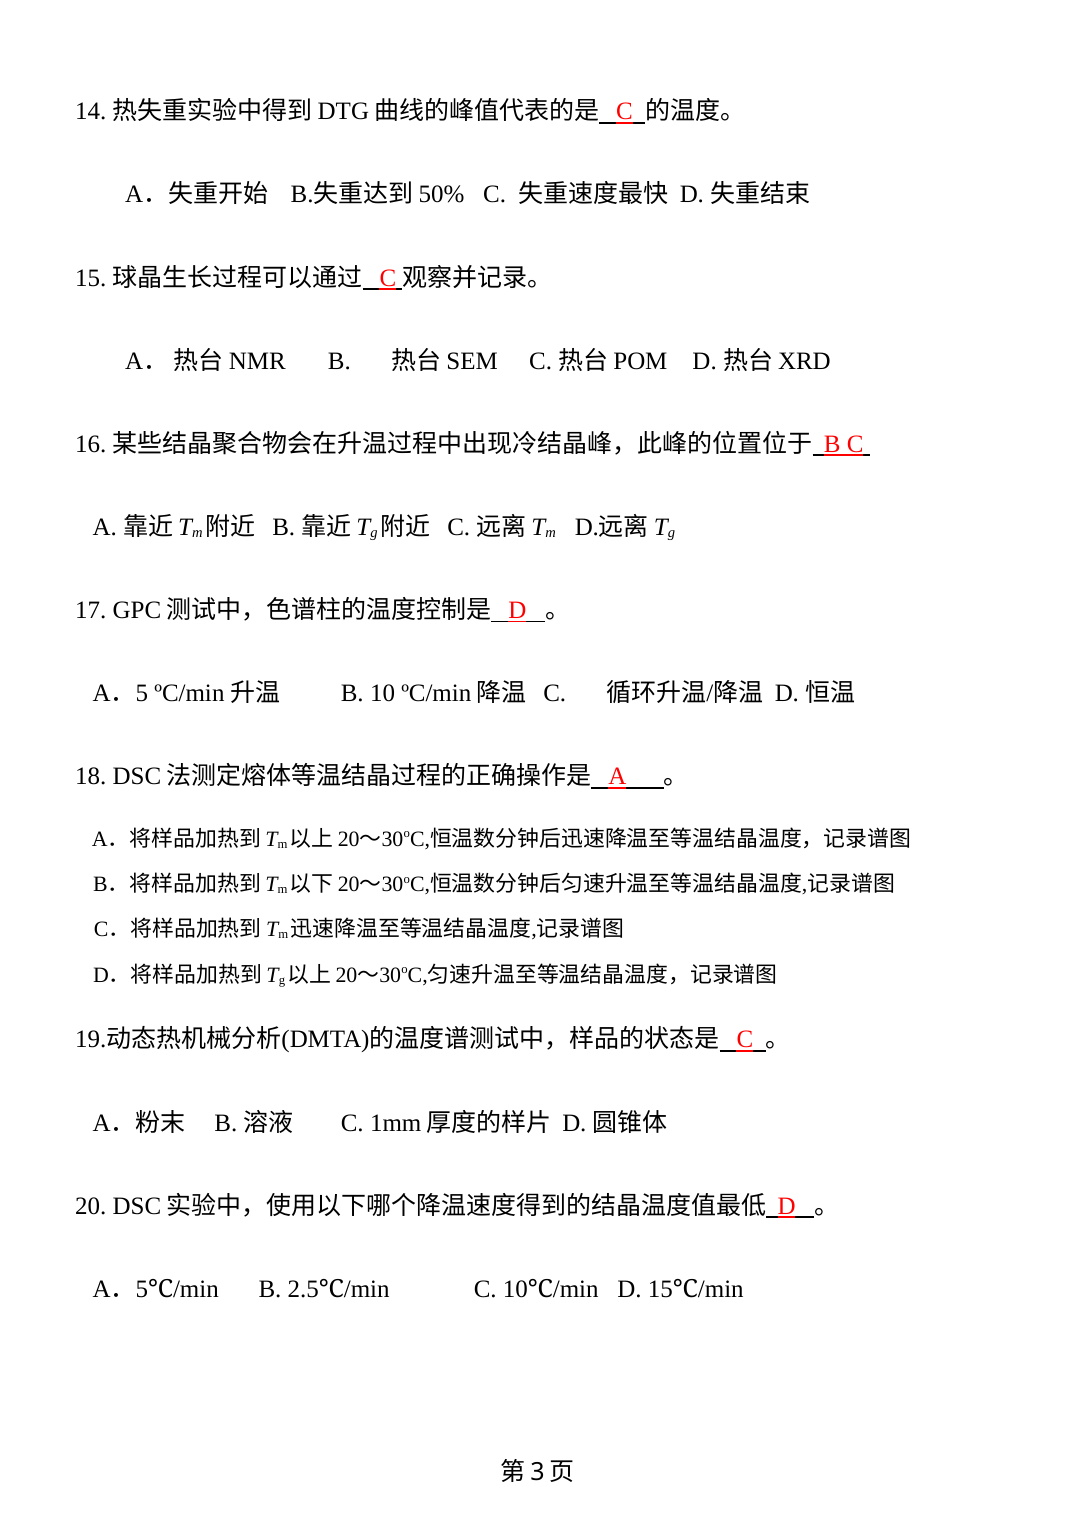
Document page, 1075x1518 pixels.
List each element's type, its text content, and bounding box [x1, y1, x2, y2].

text A. 靠近Tm附近 B. 靠近Tg附近 C. 远离Tm D.远离Tg [75, 492, 1000, 557]
text 15. 球晶生长过程可以通过 C 观察并记录。 [75, 243, 1000, 308]
text B．将样品加热到Tm以下20～30oC,恒温数分钟后匀速升温至等温结晶温度,记录谱图 [75, 866, 1000, 898]
text A．粉末 B. 溶液 C. 1mm厚度的样片 D. 圆锥体 [75, 1088, 1000, 1153]
text D．将样品加热到Tg以上20～30oC,匀速升温至等温结晶温度，记录谱图 [75, 956, 1000, 989]
text C．将样品加热到Tm迅速降温至等温结晶温度,记录谱图 [75, 911, 1000, 943]
text 18. DSC法测定熔体等温结晶过程的正确操作是 A 。 [75, 741, 1000, 806]
text 16. 某些结晶聚合物会在升温过程中出现冷结晶峰，此峰的位置位于 B C [75, 409, 1000, 474]
text A． 热台NMR B. 热台SEM C. 热台POM D. 热台XRD [75, 326, 1000, 391]
text A．将样品加热到Tm以上20～30oC,恒温数分钟后迅速降温至等温结晶温度，记录谱图 [75, 821, 1000, 853]
text 19.动态热机械分析(DMTA)的温度谱测试中，样品的状态是 C 。 [75, 1004, 1000, 1069]
text 14. 热失重实验中得到DTG曲线的峰值代表的是 C 的温度。 [75, 76, 1000, 141]
text 20. DSC实验中，使用以下哪个降温速度得到的结晶温度值最低 D 。 [75, 1171, 1000, 1236]
text A．5 ºC/min 升温 B. 10 ºC/min降温 C. 循环升温/降温 D. 恒温 [75, 658, 1000, 723]
text A．失重开始 B.失重达到50% C. 失重速度最快 D. 失重结束 [75, 159, 1000, 224]
text A．5℃/min B. 2.5℃/min C. 10℃/min D. 15℃/min [75, 1254, 1000, 1319]
text 17. GPC测试中，色谱柱的温度控制是 D 。 [75, 575, 1000, 640]
